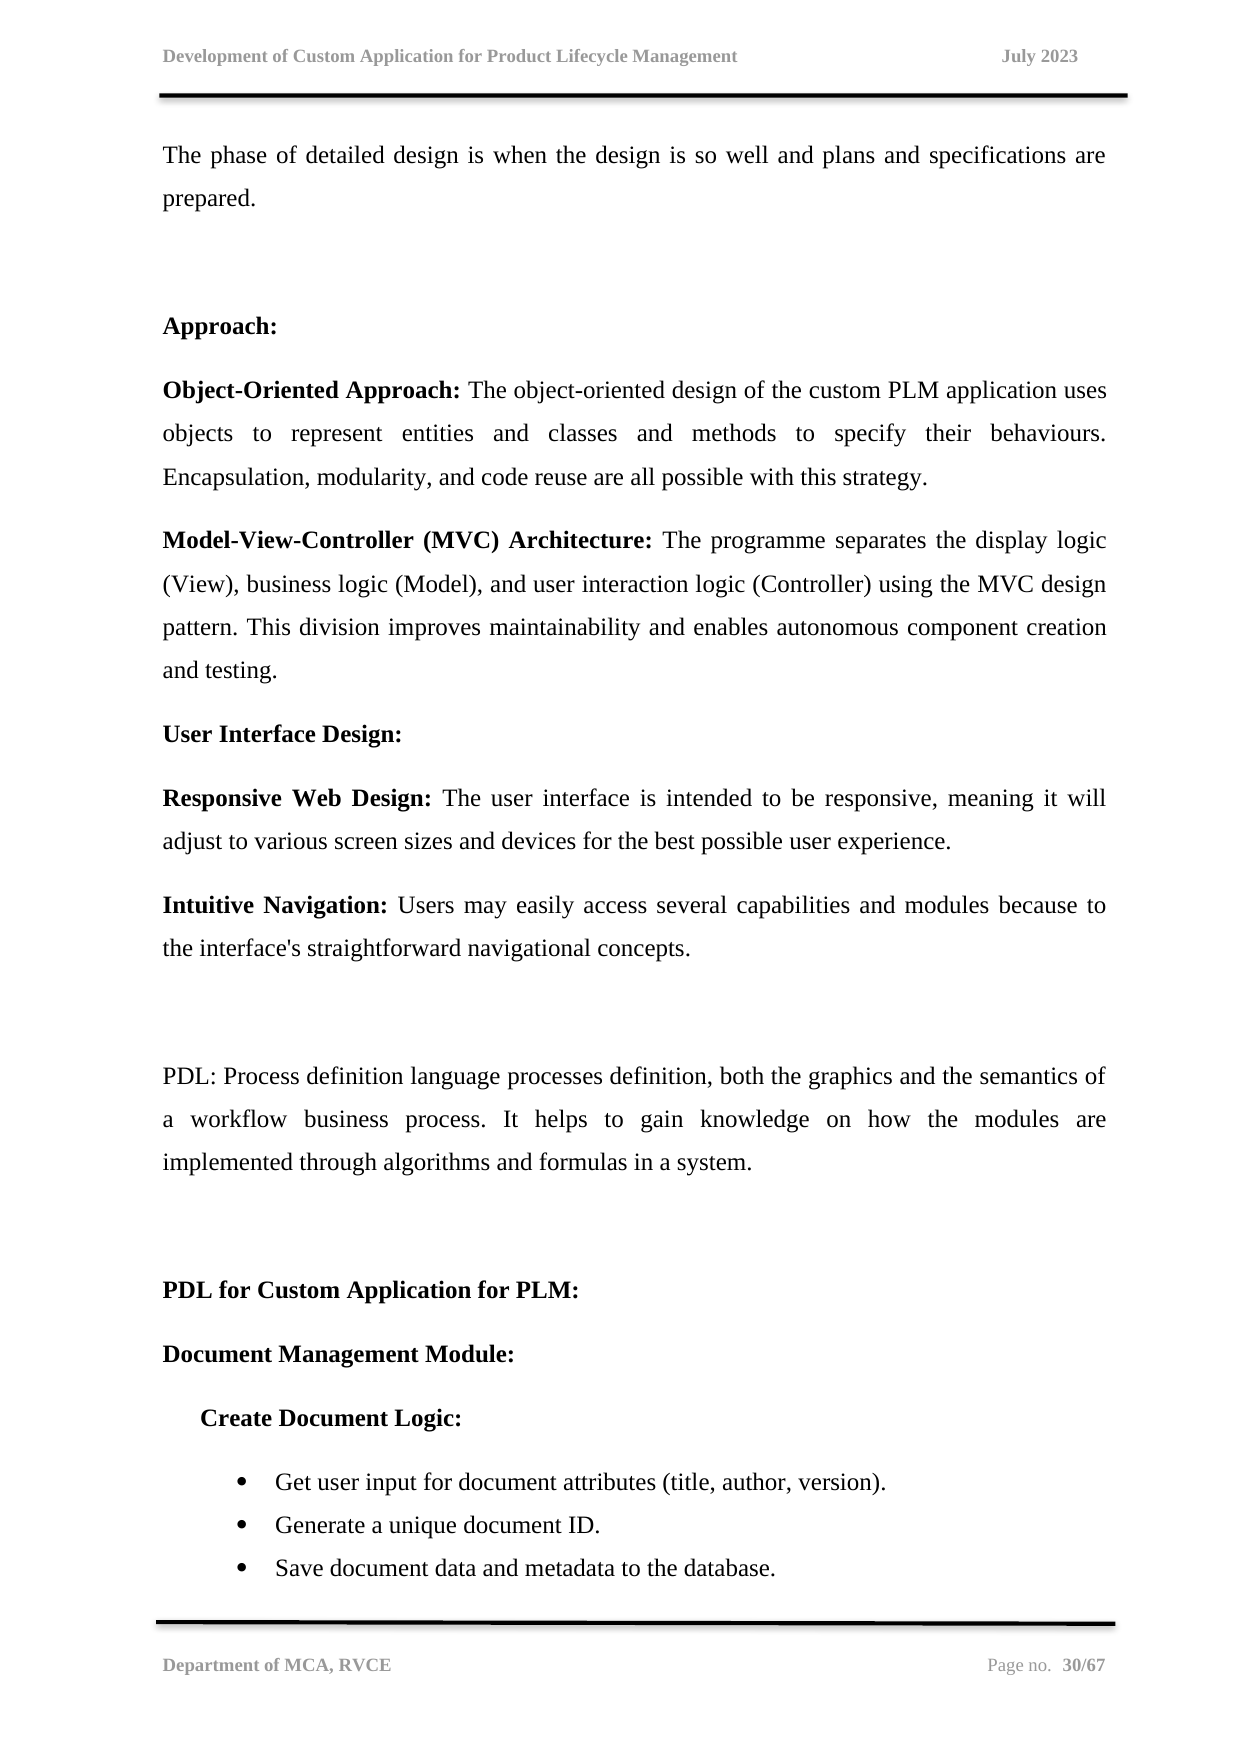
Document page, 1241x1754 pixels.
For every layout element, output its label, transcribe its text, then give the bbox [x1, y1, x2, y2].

text Approach: [162, 311, 1107, 340]
list Get user input for document attributes (title, author, version). [237, 1467, 1107, 1496]
text Responsive Web Design: The user interface is intended to be responsive, meaning it will adjust to various screen sizes and devices for the best possible user experience. [162, 783, 1107, 855]
text PDL for Custom Application for PLM: [162, 1275, 1107, 1304]
text PDL: Process definition language processes definition, both the graphics and the semantics of a workflow business process. It helps to gain knowledge on how the modules are implemented through algorithms and formulas in a system. [162, 1061, 1107, 1176]
text Model-View-Controller (MVC) Architecture: The programme separates the display logic (View), business logic (Model), and user interaction logic (Controller) using the MVC design pattern. This division improves maintainability and enables autonomous component creation and testing. [162, 526, 1107, 684]
text Intuitive Navigation: Users may easily access several capabilities and modules because to the interface's straightforward navigational concepts. [162, 890, 1107, 962]
text Document Management Module: [162, 1339, 1107, 1368]
list Generate a unique document ID. [237, 1510, 1107, 1539]
text Create Document Logic: [162, 1403, 1107, 1432]
text User Interface Design: [162, 719, 1107, 748]
list Save document data and metadata to the database. [237, 1553, 1107, 1582]
text The phase of detailed design is when the design is so well and plans and specifications are prepared. [162, 140, 1107, 212]
text Object-Oriented Approach: The object-oriented design of the custom PLM application uses objects to represent entities and classes and methods to specify their behaviours. Encapsulation, modularity, and code reuse are all possible with this strategy. [162, 375, 1107, 490]
